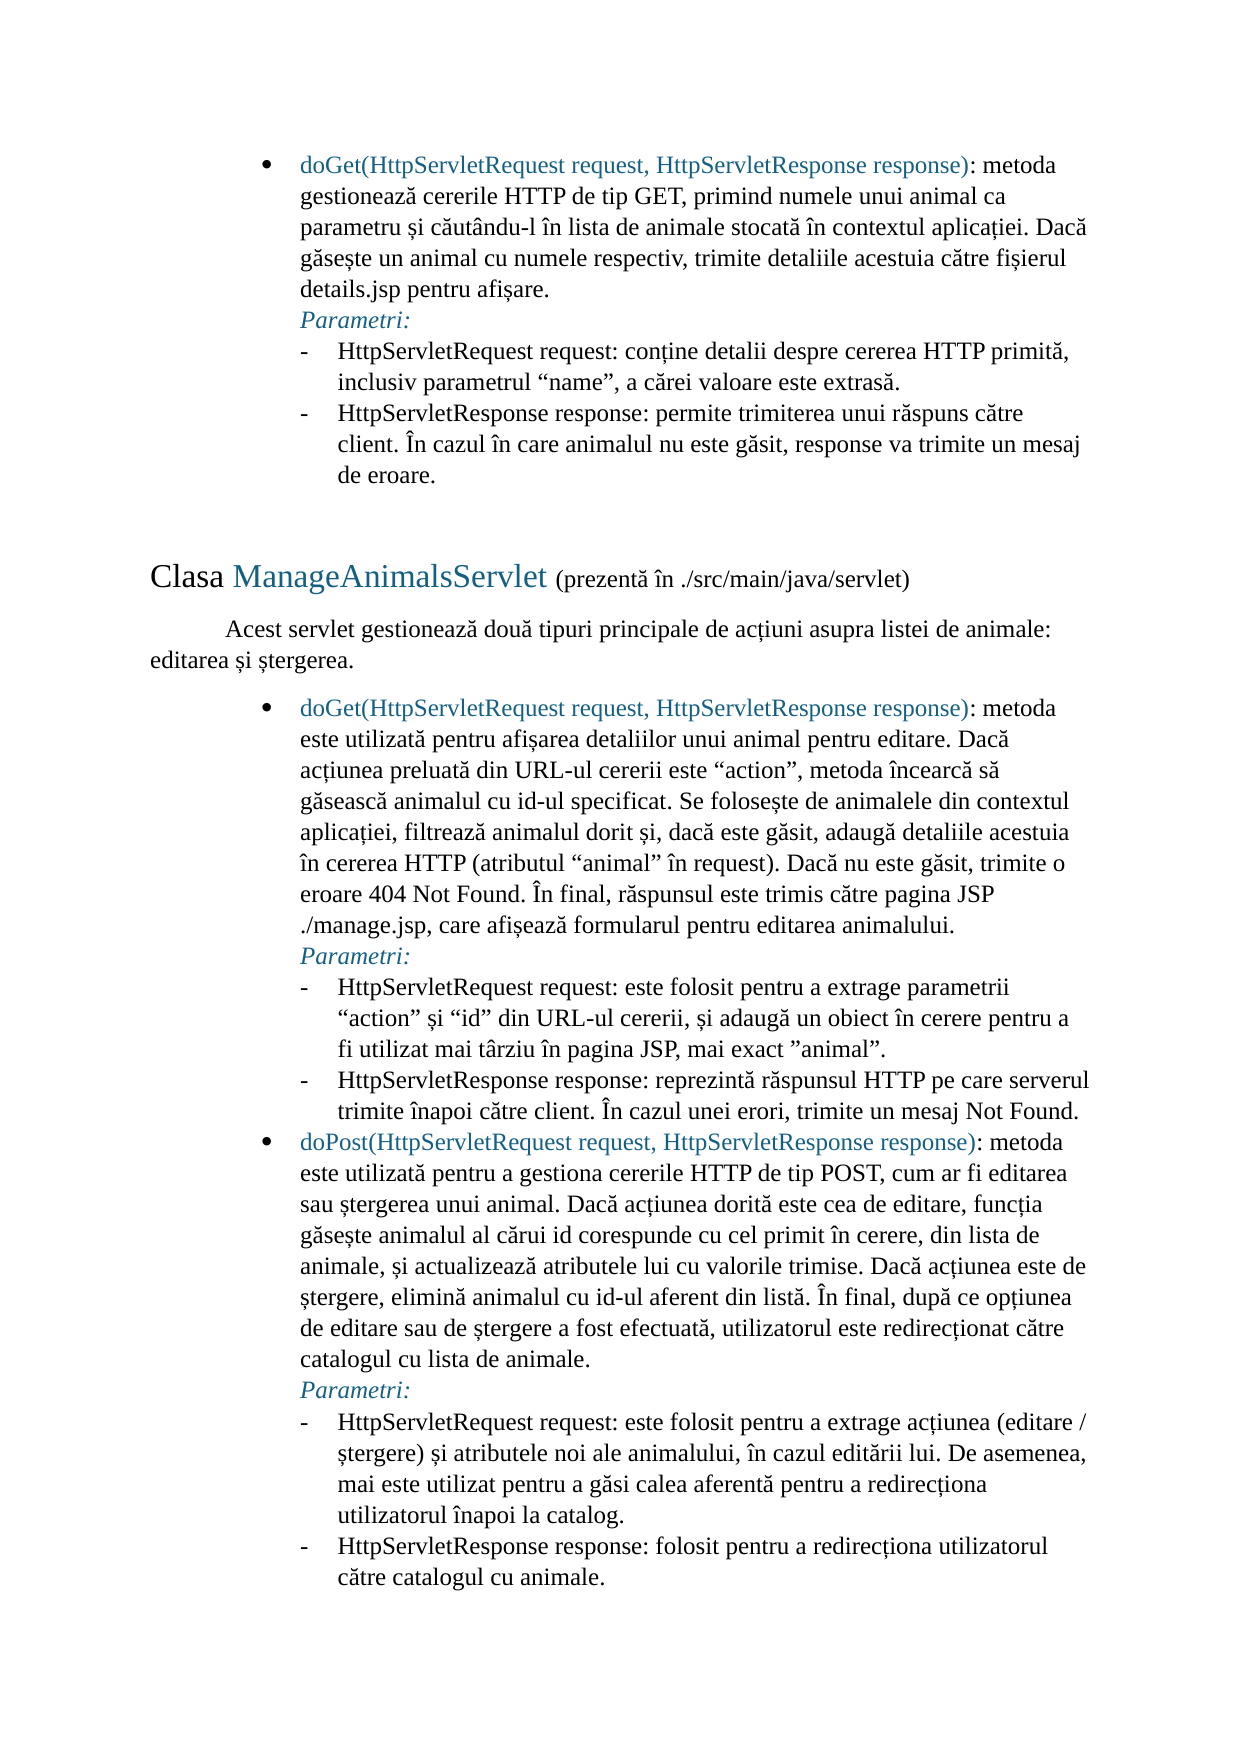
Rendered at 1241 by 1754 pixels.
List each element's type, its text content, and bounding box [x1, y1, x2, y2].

list HttpServletResponse response: permite trimiterea unui răspuns către client. În cazul în care animalul nu este găsit, response va trimite un mesaj de eroare. [300, 398, 1090, 489]
list Parametri: [300, 1376, 1090, 1404]
list doGet(HttpServletRequest request, HttpServletResponse response): metoda este utilizată pentru afișarea detaliilor unui animal pentru editare. Dacă acțiunea preluată din URL-ul cererii este “action”, metoda încearcă să găsească animalul cu id-ul specificat. Se folosește de animalele din contextul aplicației, filtrează animalul dorit și, dacă este găsit, adaugă detaliile acestuia în cererea HTTP (atributul “animal” în request). Dacă nu este găsit, trimite o eroare 404 Not Found. În final, răspunsul este trimis către pagina JSP ./manage.jsp, care afișează formularul pentru editarea animalului. [262, 693, 1090, 939]
list HttpServletResponse response: reprezintă răspunsul HTTP pe care serverul trimite înapoi către client. În cazul unei erori, trimite un mesaj Not Found. [300, 1065, 1090, 1125]
list Parametri: [300, 305, 1090, 334]
list HttpServletRequest request: este folosit pentru a extrage acțiunea (editare / ștergere) și atributele noi ale animalului, în cazul editării lui. De asemenea, mai este utilizat pentru a găsi calea aferentă pentru a redirecționa utilizatorul înapoi la catalog. [300, 1407, 1090, 1528]
text Clasa ManageAnimalsServlet (prezentă în ./src/main/java/servlet) [150, 556, 1090, 594]
text Acest servlet gestionează două tipuri principale de acțiuni asupra listei de animale: editarea și ștergerea. [150, 614, 1090, 674]
list Parametri: [300, 941, 1090, 970]
list doPost(HttpServletRequest request, HttpServletResponse response): metoda este utilizată pentru a gestiona cererile HTTP de tip POST, cum ar fi editarea sau ștergerea unui animal. Dacă acțiunea dorită este cea de editare, funcția găsește animalul al cărui id corespunde cu cel primit în cerere, din lista de animale, și actualizează atributele lui cu valorile trimise. Dacă acțiunea este de ștergere, elimină animalul cu id-ul aferent din listă. În final, după ce opțiunea de editare sau de ștergere a fost efectuată, utilizatorul este redirecționat către catalogul cu lista de animale. [262, 1127, 1090, 1373]
list doGet(HttpServletRequest request, HttpServletResponse response): metoda gestionează cererile HTTP de tip GET, primind numele unui animal ca parametru și căutându-l în lista de animale stocată în contextul aplicației. Dacă găsește un animal cu numele respectiv, trimite detaliile acestuia către fișierul details.jsp pentru afișare. [262, 150, 1090, 303]
list HttpServletRequest request: conține detalii despre cererea HTTP primită, inclusiv parametrul “name”, a cărei valoare este extrasă. [300, 336, 1090, 396]
list HttpServletRequest request: este folosit pentru a extrage parametrii “action” și “id” din URL-ul cererii, și adaugă un obiect în cerere pentru a fi utilizat mai târziu în pagina JSP, mai exact ”animal”. [300, 972, 1090, 1063]
list HttpServletResponse response: folosit pentru a redirecționa utilizatorul către catalogul cu animale. [300, 1531, 1090, 1591]
